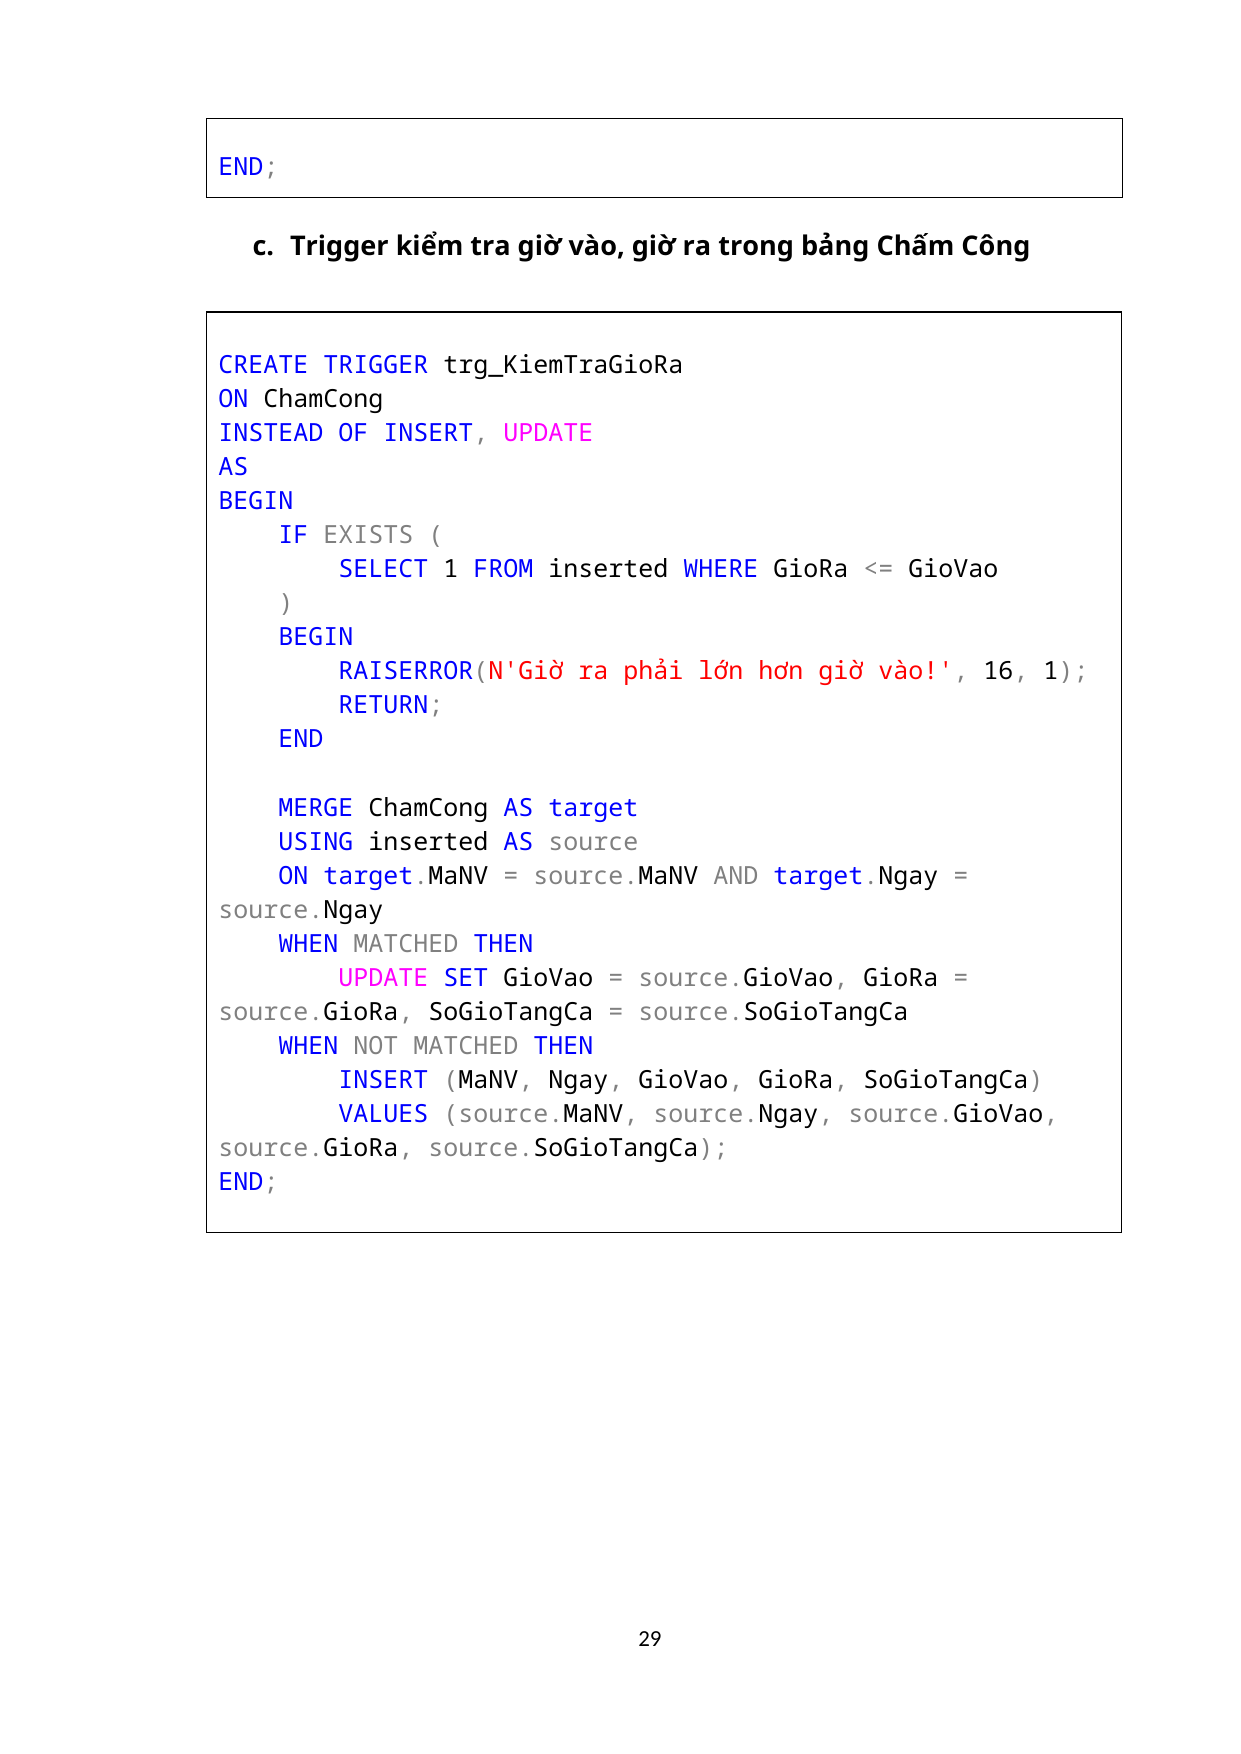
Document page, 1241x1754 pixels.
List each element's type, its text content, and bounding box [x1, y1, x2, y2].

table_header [207, 119, 1122, 197]
list Trigger kiểm tra giờ vào, giờ ra trong bảng Chấm Công [252, 227, 1122, 264]
table_header CREATE TRIGGER trg_KiemTraGioRa ON ChamCong INSTEAD OF INSERT, UPDATE AS BEGIN IF EXISTS ( SELECT 1 FROM inserted WHERE GioRa <= GioVao ) BEGIN RAISERROR(N'Giờ ra phải lớn hơn giờ vào!', 16, 1); RETURN; END MERGE ChamCong AS target USING inserted AS source ON target.MaNV = source.MaNV AND target.Ngay = source.Ngay WHEN MATCHED THEN UPDATE SET GioVao = source.GioVao, GioRa = source.GioRa, SoGioTangCa = source.SoGioTangCa WHEN NOT MATCHED THEN INSERT (MaNV, Ngay, GioVao, GioRa, SoGioTangCa) VALUES (source.MaNV, source.Ngay, source.GioVao, source.GioRa, source.SoGioTangCa); END; [207, 313, 1121, 1232]
